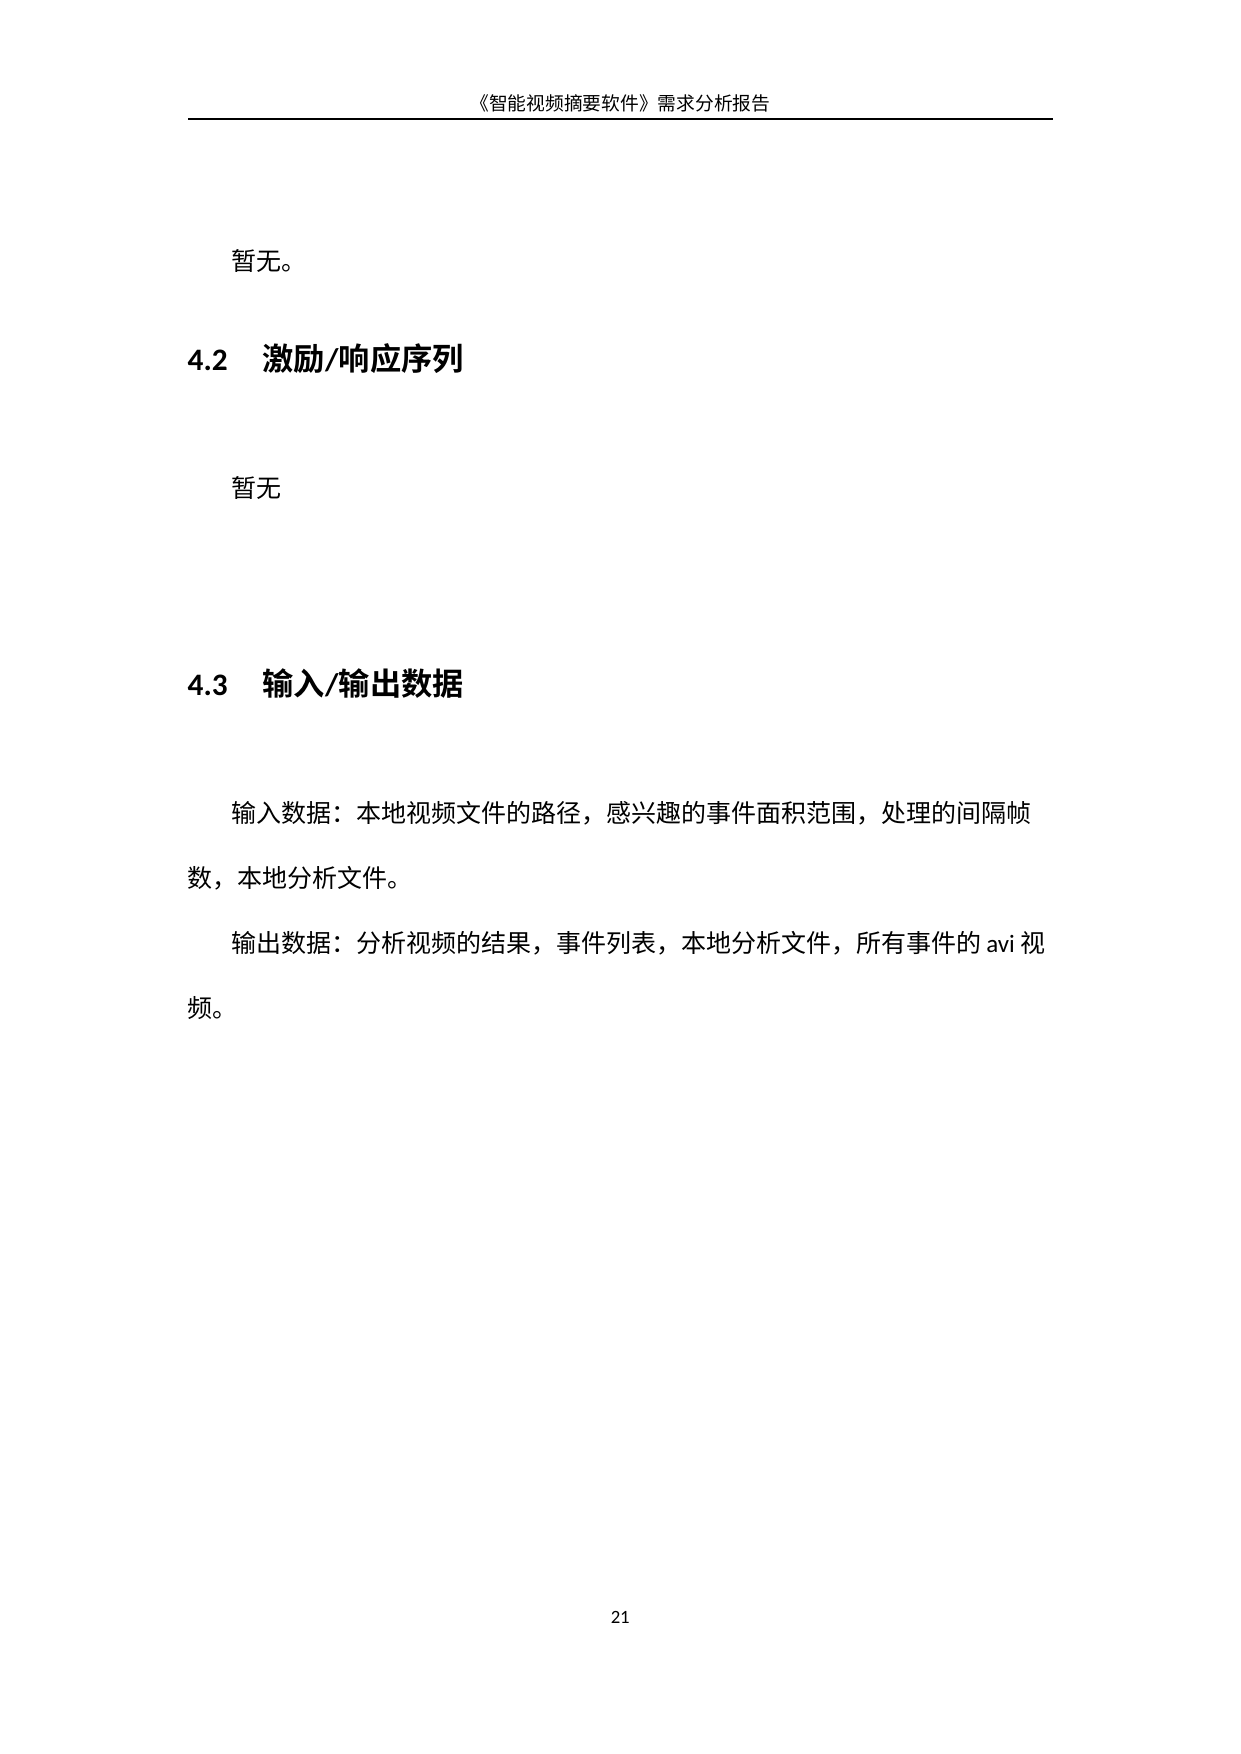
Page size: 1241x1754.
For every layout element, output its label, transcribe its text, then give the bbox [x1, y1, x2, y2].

text 输出数据：分析视频的结果，事件列表，本地分析文件，所有事件的avi视频。 [187, 909, 1053, 1039]
text 暂无 [231, 454, 1053, 519]
list 输入/输出数据 [187, 649, 1053, 714]
text 暂无。 [231, 227, 1053, 292]
list 激励/响应序列 [187, 324, 1053, 389]
text 输入数据：本地视频文件的路径，感兴趣的事件面积范围，处理的间隔帧数，本地分析文件。 [187, 779, 1053, 909]
